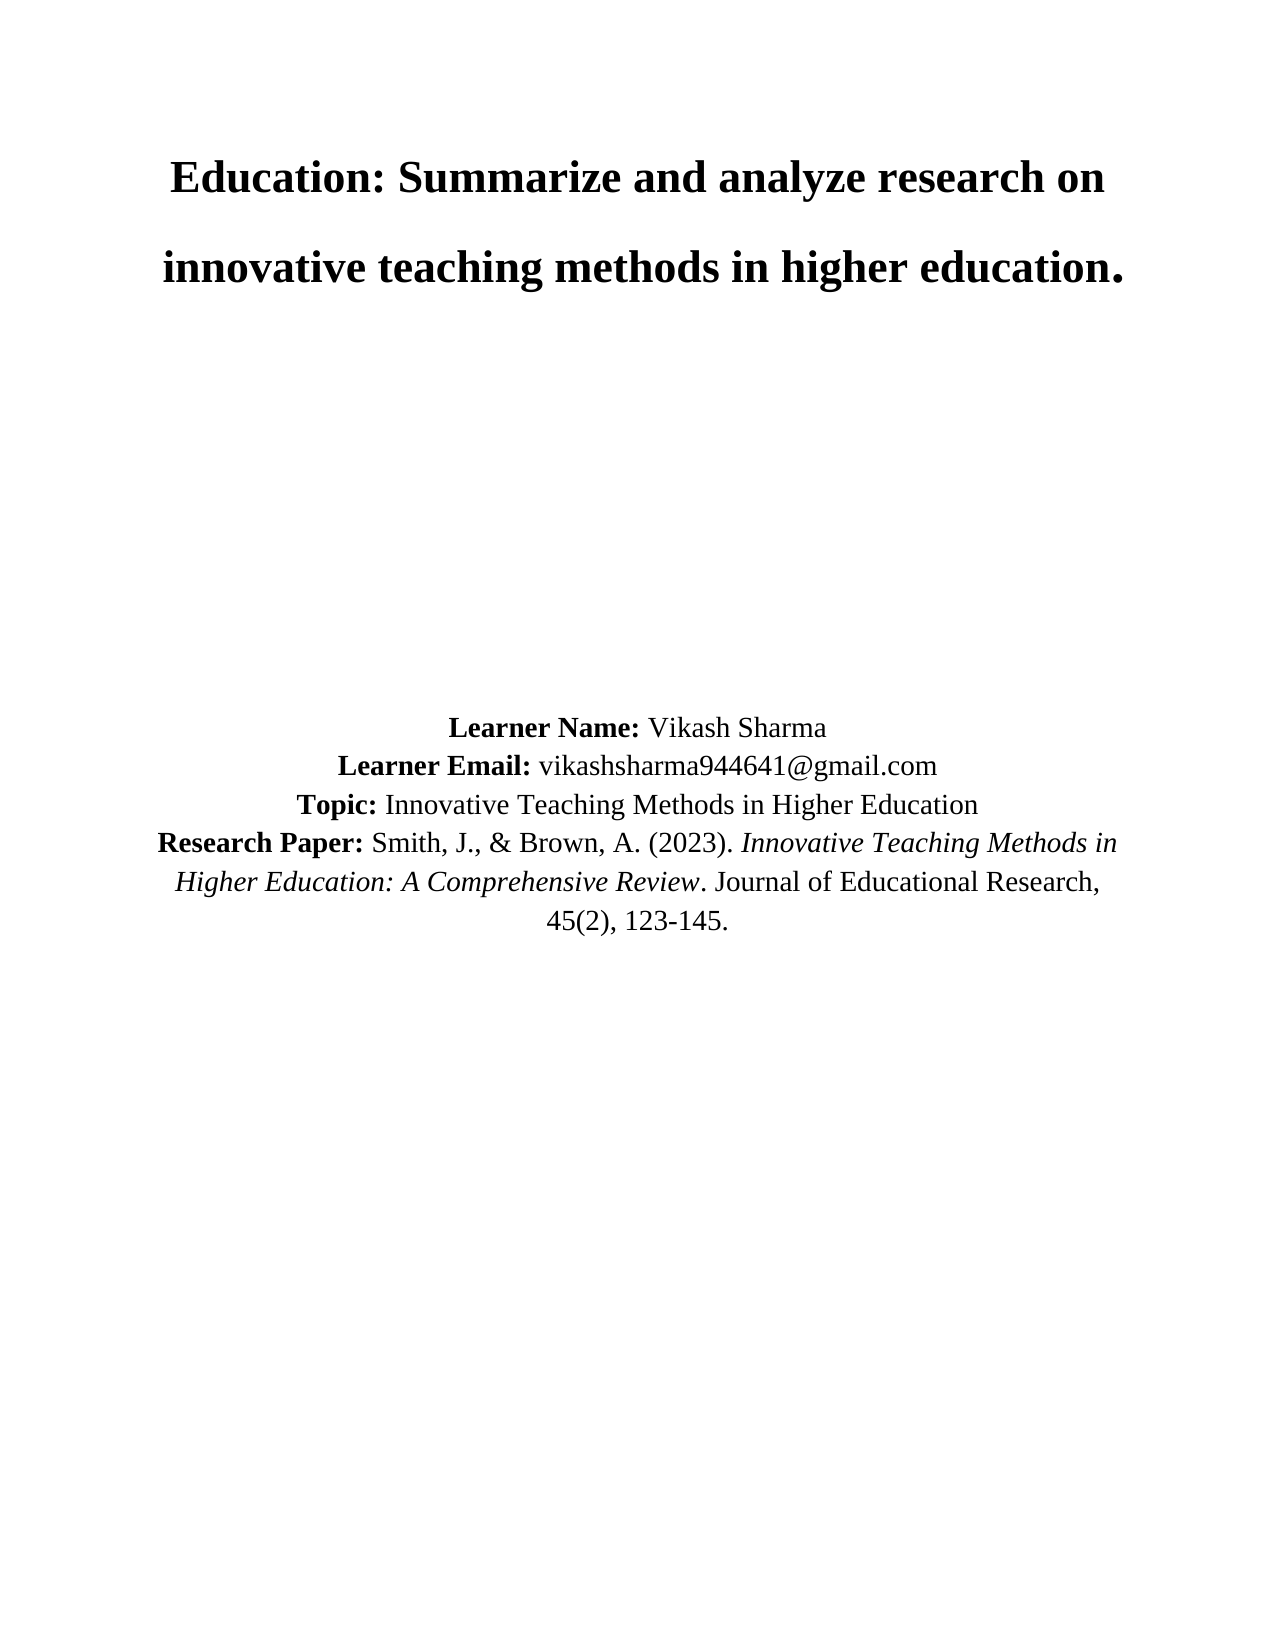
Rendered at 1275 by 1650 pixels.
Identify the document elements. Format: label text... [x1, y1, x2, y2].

text Education: Summarize and analyze research on [150, 150, 1125, 203]
text innovative teaching methods in higher education. [150, 232, 1125, 294]
text Learner Name: Vikash Sharma Learner Email: vikashsharma944641@gmail.com Topic: Innovative Teaching Methods in Higher Education Research Paper: Smith, J., & Brown, A. (2023). Innovative Teaching Methods in Higher Education: A Comprehensive Review. Journal of Educational Research, 45(2), 123-145. [150, 710, 1125, 936]
